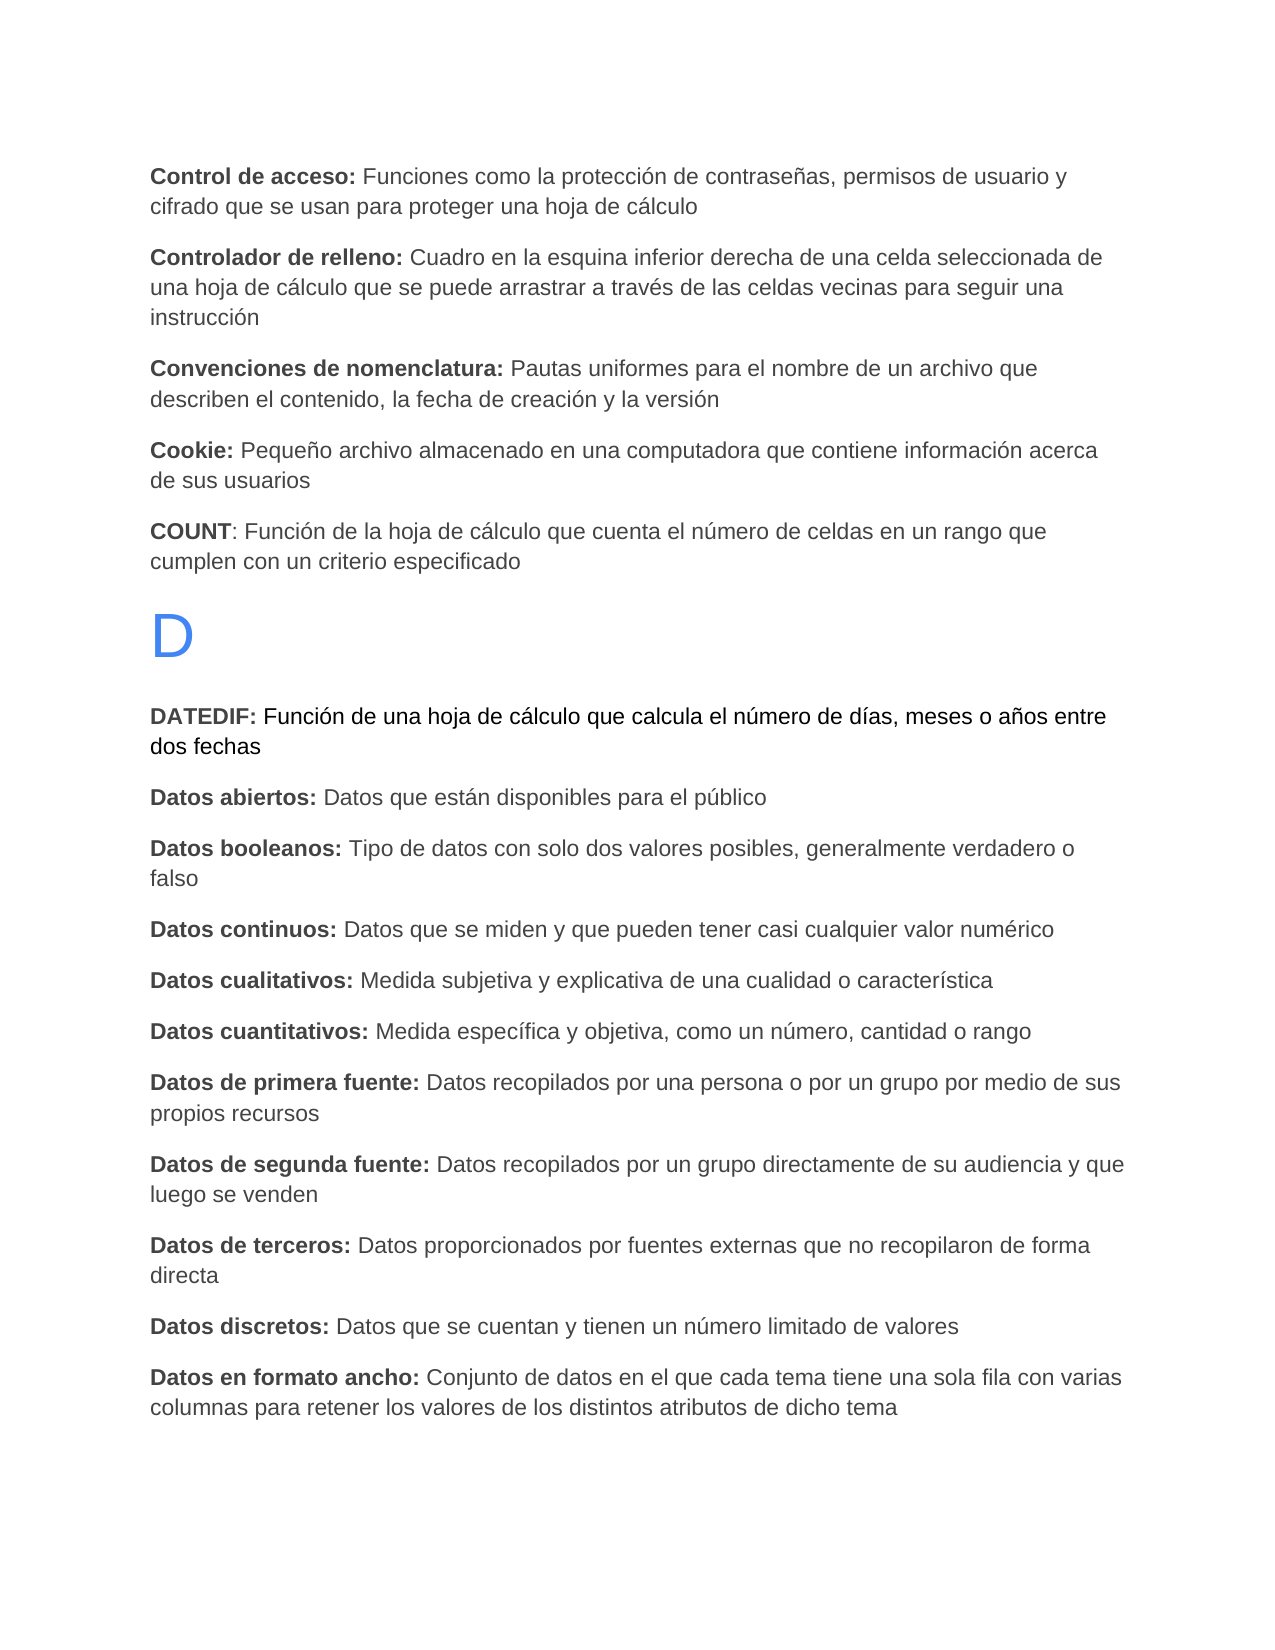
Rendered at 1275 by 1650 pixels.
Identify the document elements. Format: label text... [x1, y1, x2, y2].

text Controlador de relleno: Cuadro en la esquina inferior derecha de una celda seleccionada de una hoja de cálculo que se puede arrastrar a través de las celdas vecinas para seguir una instrucción [150, 244, 1125, 331]
text Datos de primera fuente: Datos recopilados por una persona o por un grupo por medio de sus propios recursos [150, 1069, 1125, 1126]
text DATEDIF: Función de una hoja de cálculo que calcula el número de días, meses o años entre dos fechas [150, 703, 1125, 759]
text Cookie: Pequeño archivo almacenado en una computadora que contiene información acerca de sus usuarios [150, 437, 1125, 493]
text Datos abiertos: Datos que están disponibles para el público [150, 784, 1125, 810]
text Datos cuantitativos: Medida específica y objetiva, como un número, cantidad o rango [150, 1018, 1125, 1044]
text Datos booleanos: Tipo de datos con solo dos valores posibles, generalmente verdadero o falso [150, 835, 1125, 891]
text Datos de segunda fuente: Datos recopilados por un grupo directamente de su audiencia y que luego se venden [150, 1151, 1125, 1207]
text Convenciones de nomenclatura: Pautas uniformes para el nombre de un archivo que describen el contenido, la fecha de creación y la versión [150, 355, 1125, 412]
text Datos cualitativos: Medida subjetiva y explicativa de una cualidad o característica [150, 967, 1125, 993]
text COUNT: Función de la hoja de cálculo que cuenta el número de celdas en un rango que cumplen con un criterio especificado [150, 518, 1125, 574]
text Control de acceso: Funciones como la protección de contraseñas, permisos de usuario y cifrado que se usan para proteger una hoja de cálculo [150, 163, 1125, 219]
text Datos discretos: Datos que se cuentan y tienen un número limitado de valores [150, 1313, 1125, 1339]
text Datos en formato ancho: Conjunto de datos en el que cada tema tiene una sola fila con varias columnas para retener los valores de los distintos atributos de dicho tema [150, 1364, 1125, 1421]
text D [150, 599, 1125, 671]
text Datos de terceros: Datos proporcionados por fuentes externas que no recopilaron de forma directa [150, 1232, 1125, 1288]
text Datos continuos: Datos que se miden y que pueden tener casi cualquier valor numérico [150, 916, 1125, 942]
